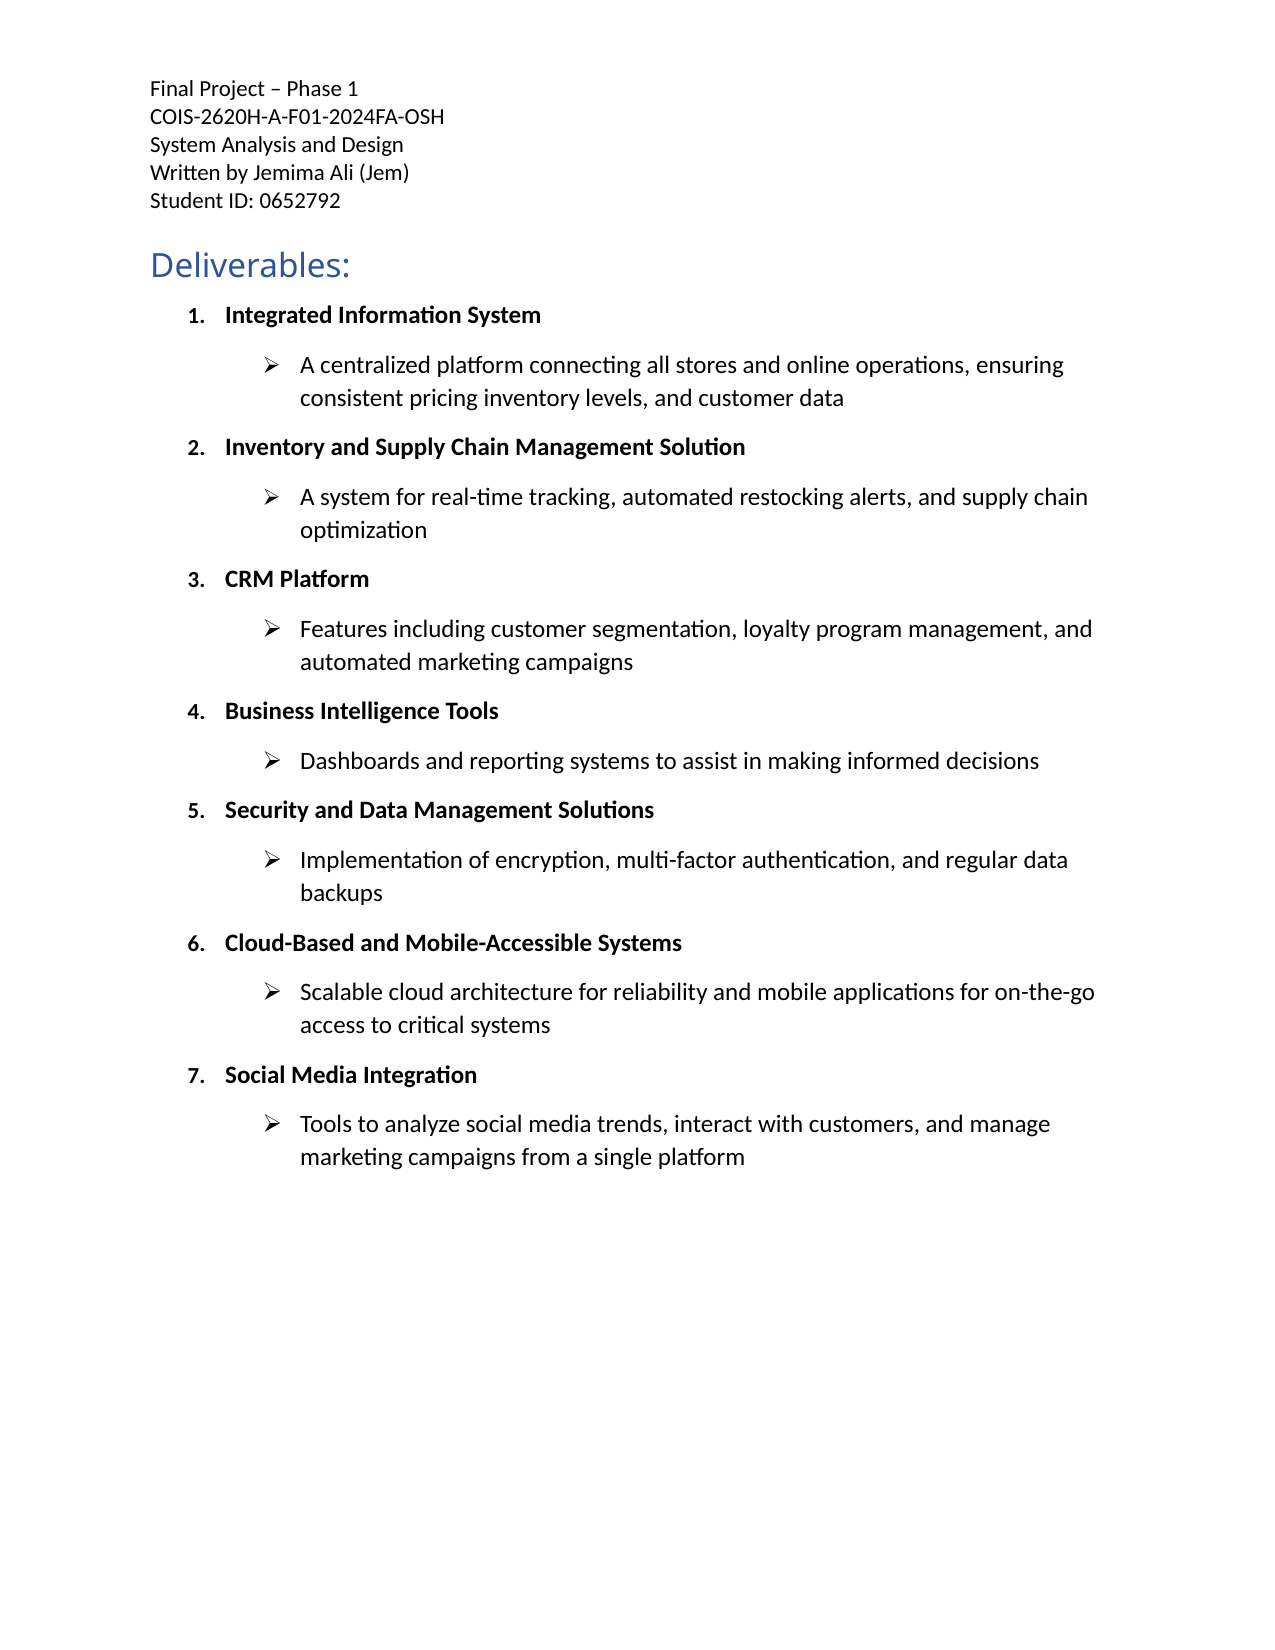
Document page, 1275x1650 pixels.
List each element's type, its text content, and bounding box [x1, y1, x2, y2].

list A centralized platform connecting all stores and online operations, ensuring consistent pricing inventory levels, and customer data [262, 349, 1125, 412]
list CRM Platform [187, 563, 1125, 594]
list Features including customer segmentation, loyalty program management, and automated marketing campaigns [262, 613, 1125, 676]
list Inventory and Supply Chain Management Solution [187, 431, 1125, 462]
list Implementation of encryption, multi-factor authentication, and regular data backups [262, 844, 1125, 908]
list Integrated Information System [187, 299, 1125, 330]
list Cloud-Based and Mobile-Accessible Systems [187, 927, 1125, 957]
list A system for real-time tracking, automated restocking alerts, and supply chain optimization [262, 481, 1125, 544]
list Scalable cloud architecture for reliability and mobile applications for on-the-go access to critical systems [262, 976, 1125, 1040]
list Social Media Integration [187, 1059, 1125, 1089]
list Security and Data Management Solutions [187, 794, 1125, 825]
subtitle Deliverables: [150, 242, 1125, 287]
list Tools to analyze social media trends, interact with customers, and manage marketing campaigns from a single platform [262, 1108, 1125, 1172]
list Business Intelligence Tools [187, 695, 1125, 726]
list Dashboards and reporting systems to assist in making informed decisions [262, 745, 1125, 776]
